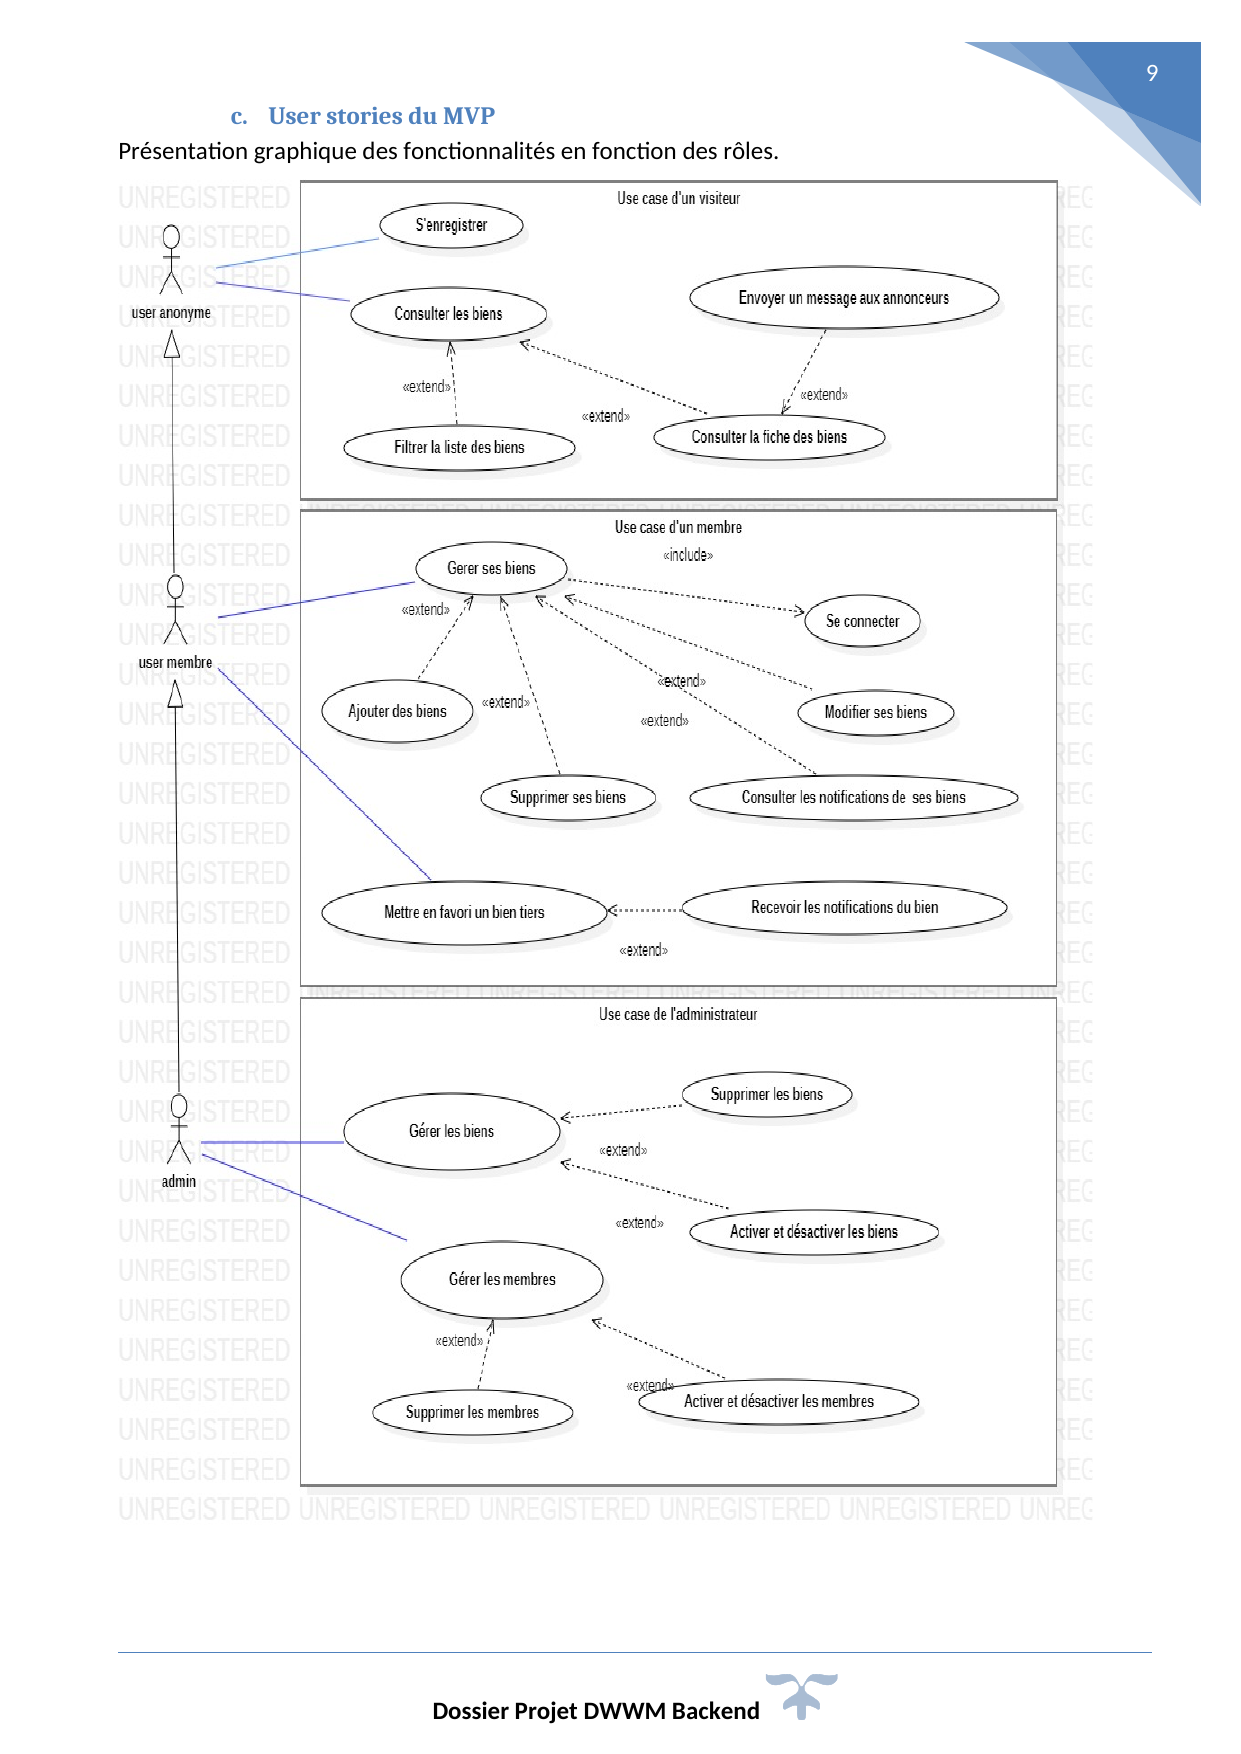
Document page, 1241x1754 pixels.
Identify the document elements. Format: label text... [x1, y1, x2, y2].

subtitle User stories du MVP [231, 102, 1152, 131]
picture [963, 42, 1201, 206]
picture [118, 169, 1093, 1539]
